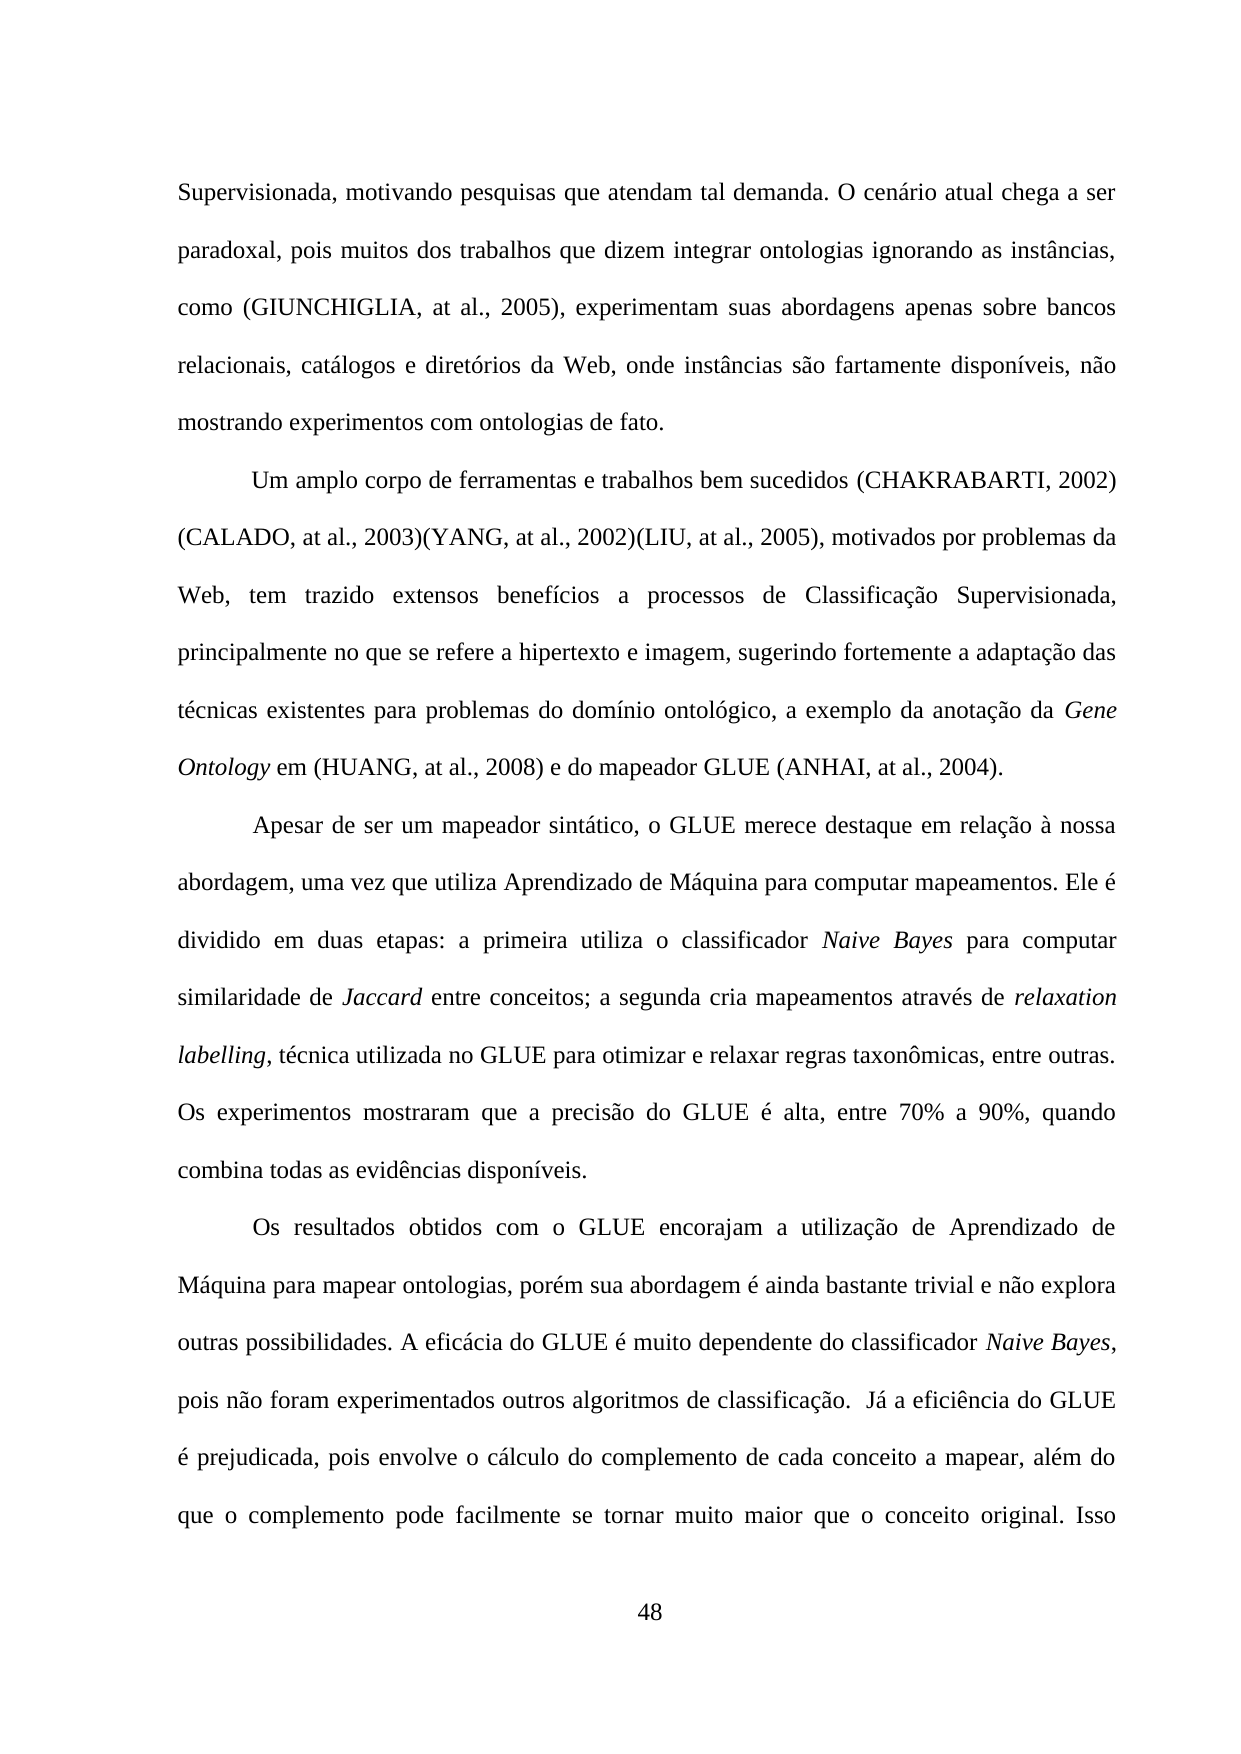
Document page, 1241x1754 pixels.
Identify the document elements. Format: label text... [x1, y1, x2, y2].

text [177, 177, 1117, 436]
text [177, 1212, 1117, 1528]
text Um amplo corpo de ferramentas e trabalhos bem sucedidos , motivados por problemas da Web, tem trazido extensos benefícios a processos de Classificação Supervisionada, principalmente no que se refere a hipertexto e imagem, sugerindo fortemente a adaptação das técnicas existentes para problemas do domínio ontológico, a exemplo da anotação da Gene Ontology em e do mapeador GLUE . [177, 465, 1117, 781]
text Apesar de ser um mapeador sintático, o GLUE merece destaque em relação à nossa abordagem, uma vez que utiliza Aprendizado de Máquina para computar mapeamentos. Ele é dividido em duas etapas: a primeira utiliza o classificador Naive Bayes para computar similaridade de Jaccard entre conceitos; a segunda cria mapeamentos através de relaxation labelling, técnica utilizada no GLUE para otimizar e relaxar regras taxonômicas, entre outras. Os experimentos mostraram que a precisão do GLUE é alta, entre 70% a 90%, quando combina todas as evidências disponíveis. [177, 810, 1117, 1183]
